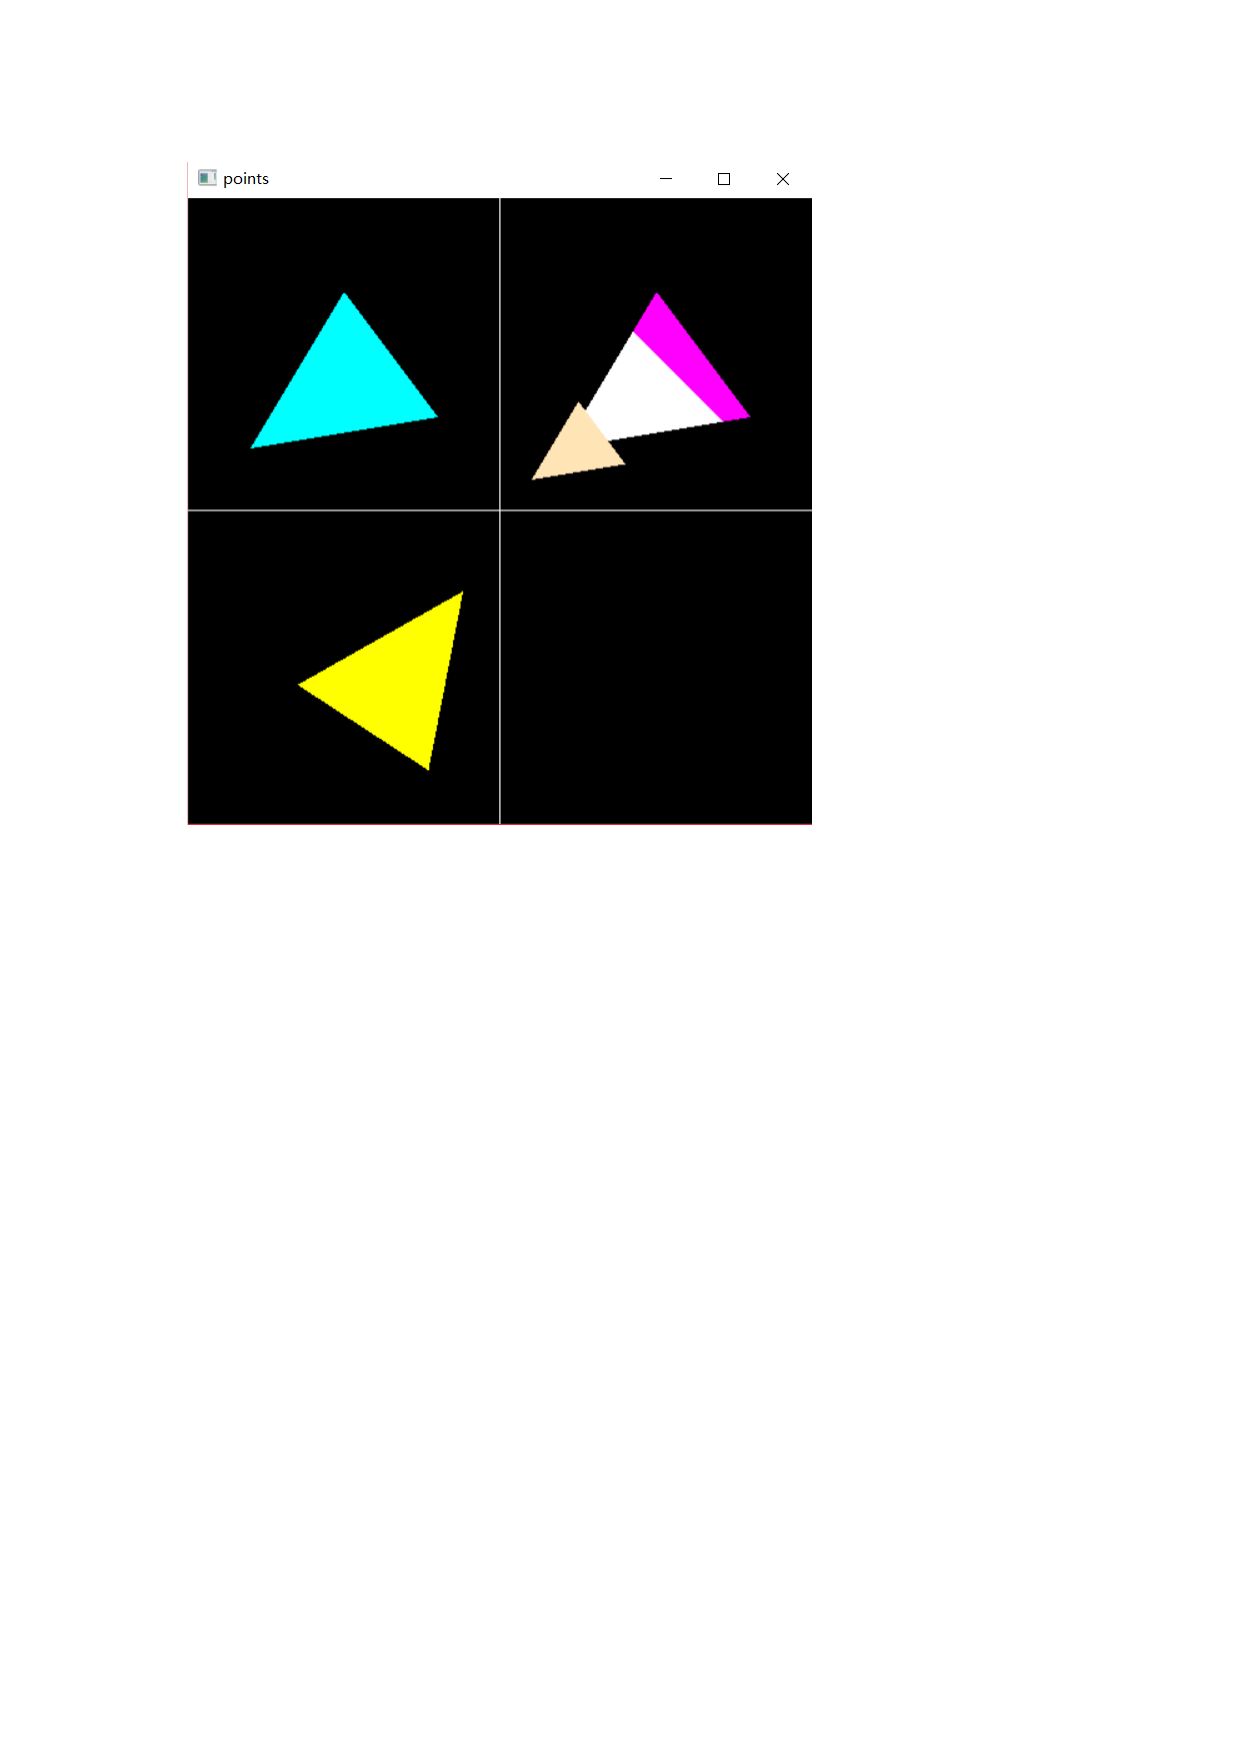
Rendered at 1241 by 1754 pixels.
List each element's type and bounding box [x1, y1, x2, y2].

picture [187, 162, 812, 825]
